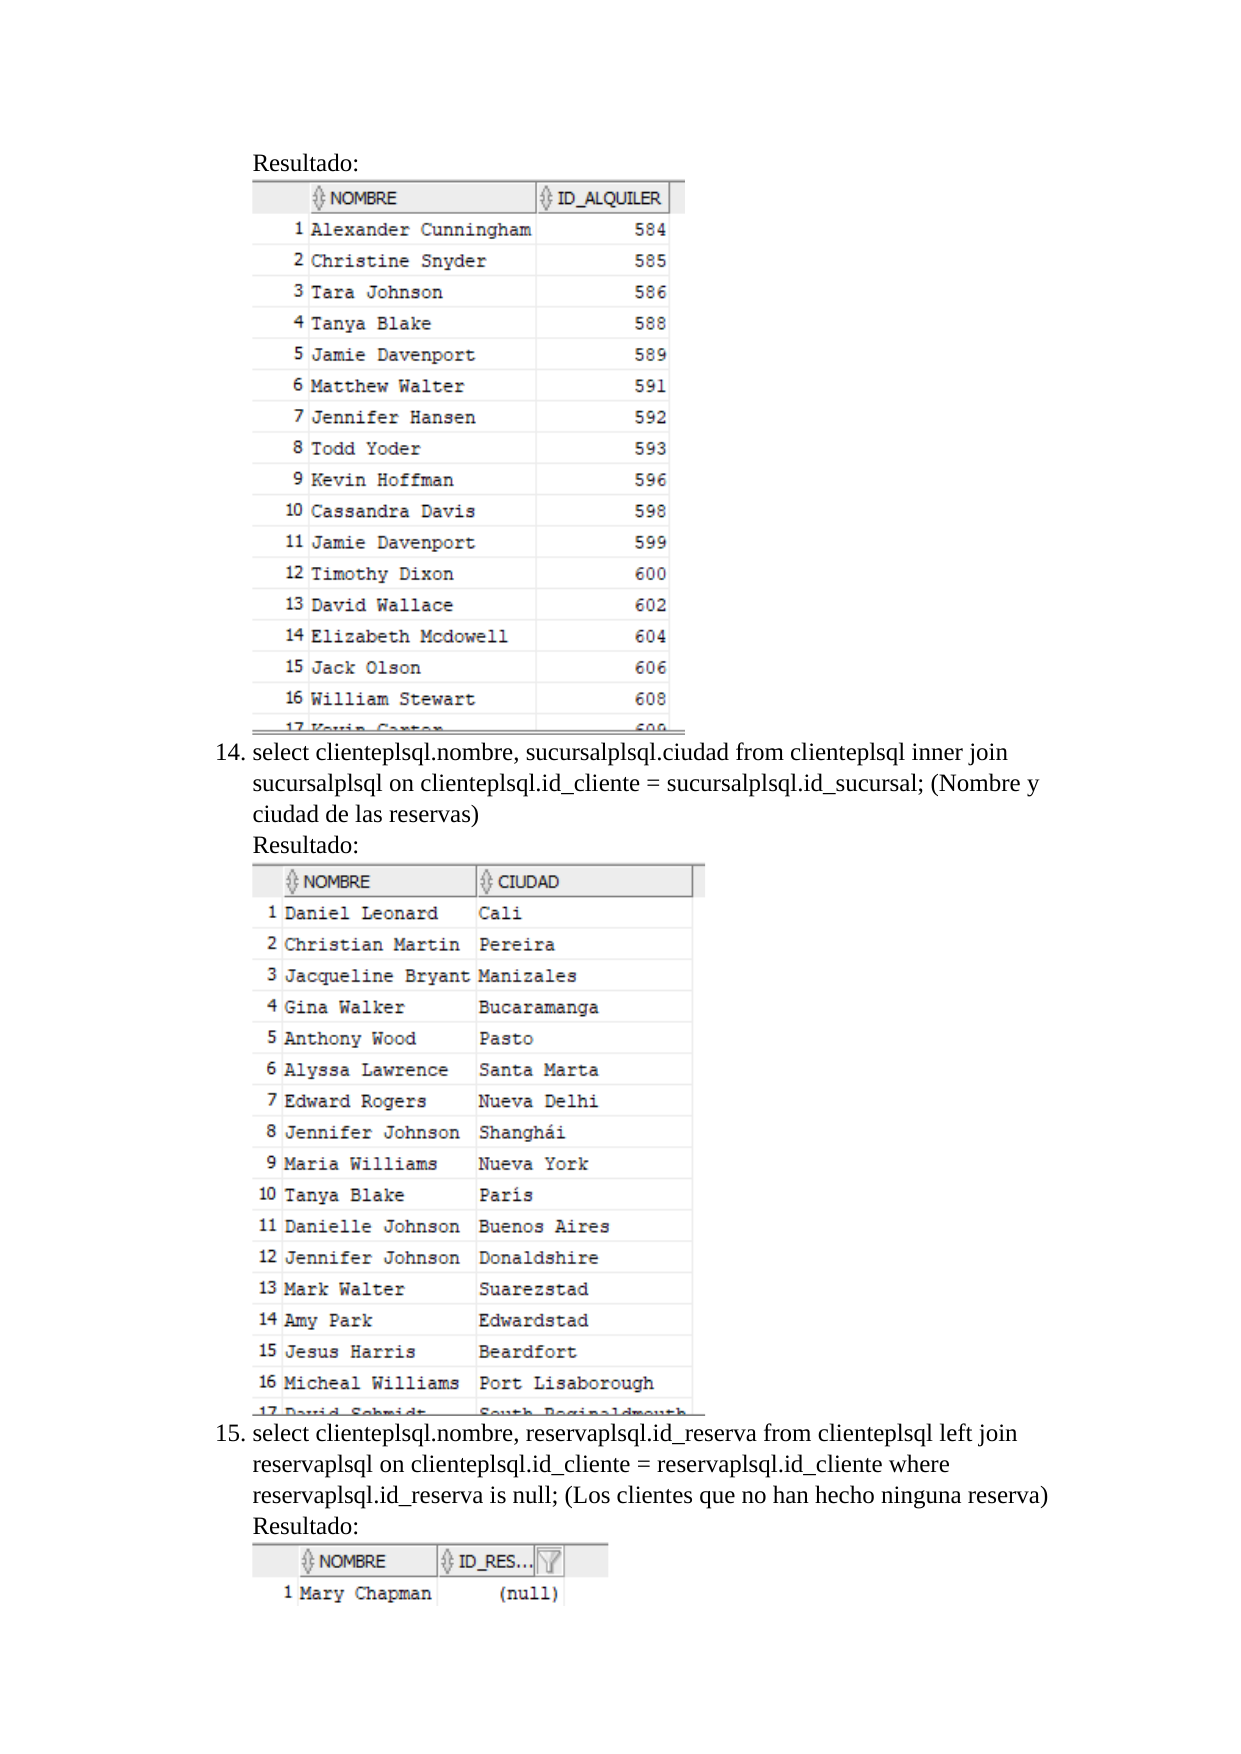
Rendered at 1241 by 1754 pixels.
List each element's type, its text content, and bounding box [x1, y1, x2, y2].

picture [252, 861, 706, 1416]
picture [252, 1542, 609, 1606]
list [215, 148, 1063, 735]
picture [252, 178, 685, 735]
list select clienteplsql.nombre, reservaplsql.id_reserva from clienteplsql left join reservaplsql on clienteplsql.id_cliente = reservaplsql.id_cliente where reservaplsql.id_reserva is null; (Los clientes que no han hecho ninguna reserva) Resultado: [215, 1418, 1063, 1606]
